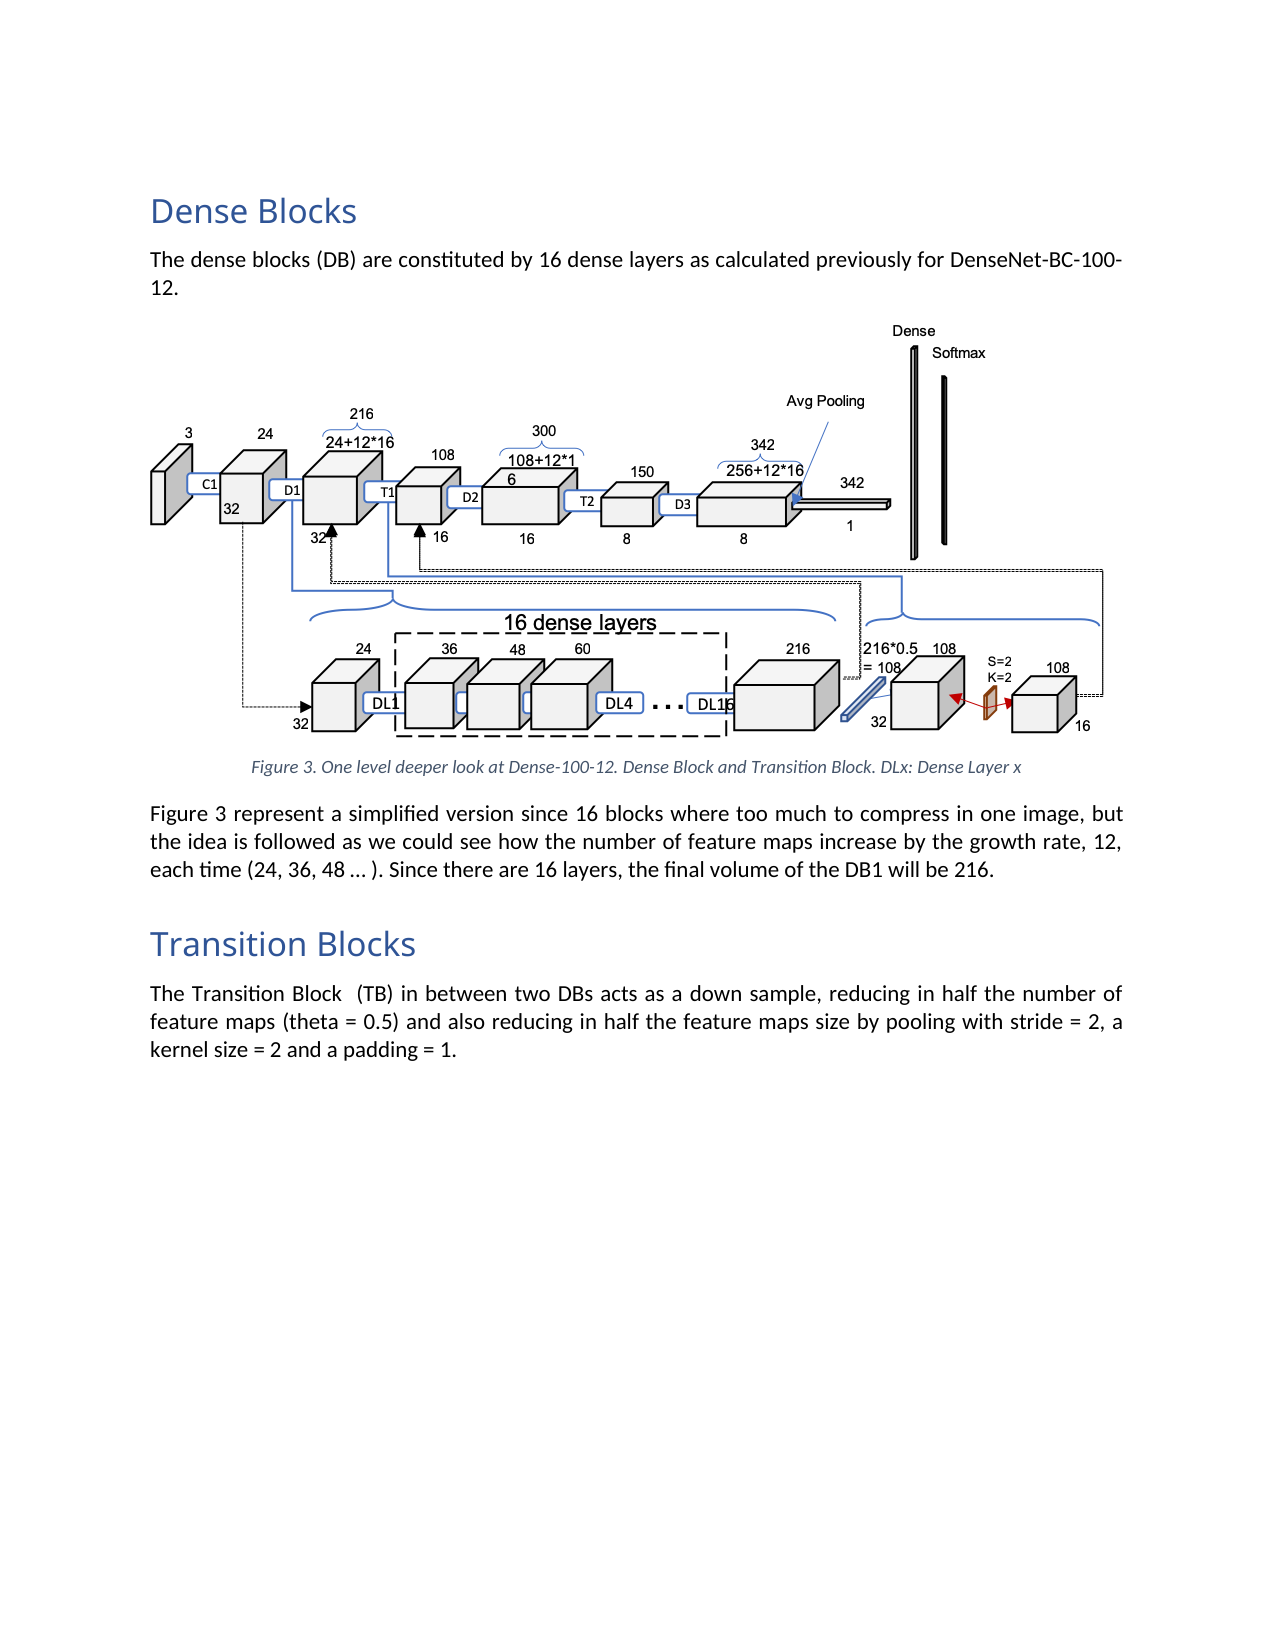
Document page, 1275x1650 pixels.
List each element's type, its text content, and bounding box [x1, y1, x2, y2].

text Figure 3 represent a simplified version since 16 blocks where too much to compress in one image, but the idea is followed as we could see how the number of feature maps increase by the growth rate, 12, each time (24, 36, 48 … ). Since there are 16 layers, the final volume of the DB1 will be 216. [150, 799, 1125, 883]
text The Transition Block (TB) in between two DBs acts as a down sample, reducing in half the number of feature maps (theta = 0.5) and also reducing in half the feature maps size by pooling with stride = 2, a kernel size = 2 and a padding = 1. [150, 979, 1125, 1063]
subtitle Transition Blocks [150, 921, 1125, 966]
text Figure 3. One level deeper look at Dense-100-12. Dense Block and Transition Block. DLx: Dense Layer x [150, 756, 1125, 778]
subtitle Dense Blocks [150, 187, 1125, 233]
picture [150, 313, 1109, 744]
text The dense blocks (DB) are constituted by 16 dense layers as calculated previously for DenseNet-BC-100-12. [150, 245, 1125, 301]
